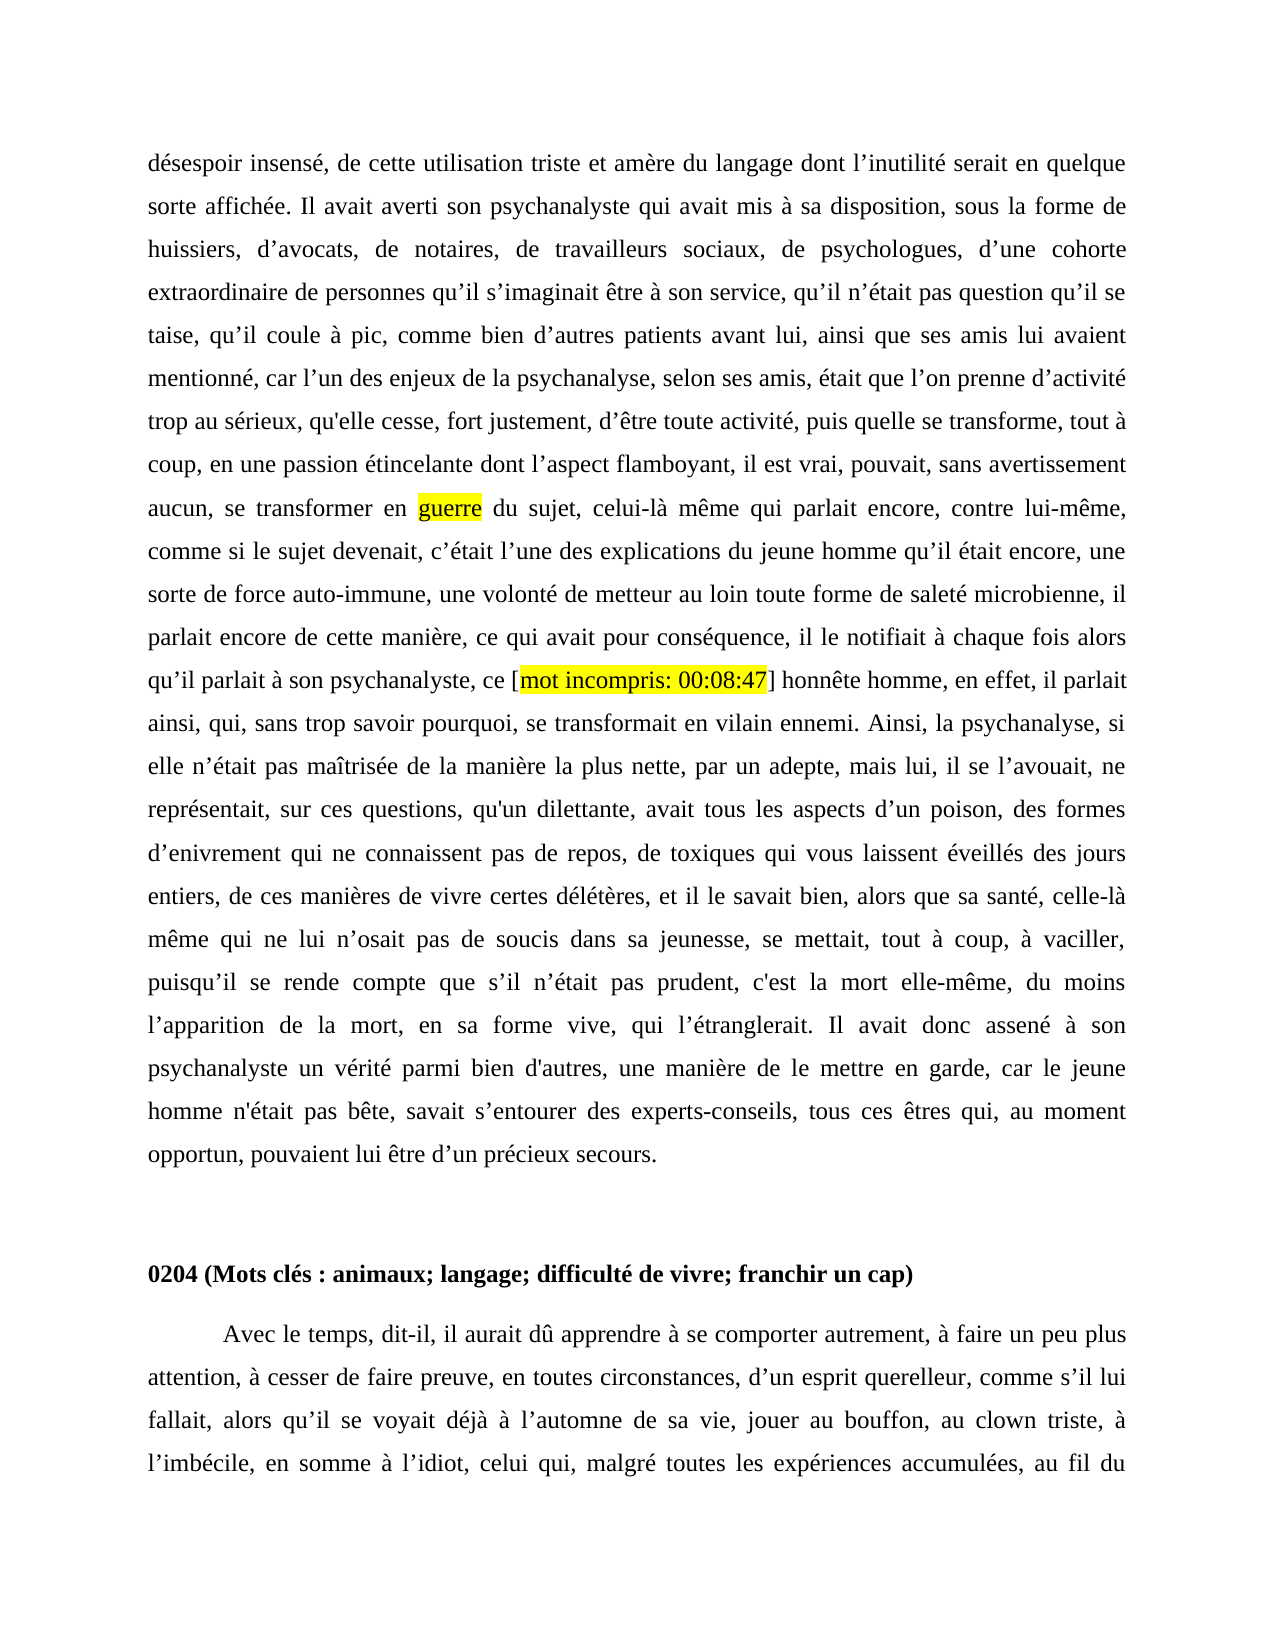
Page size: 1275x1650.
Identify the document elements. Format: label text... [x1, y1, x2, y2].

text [148, 1319, 1127, 1477]
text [148, 148, 1127, 1168]
text 0204 (Mots clés : animaux; langage; difficulté de vivre; franchir un cap) [148, 1259, 1127, 1288]
